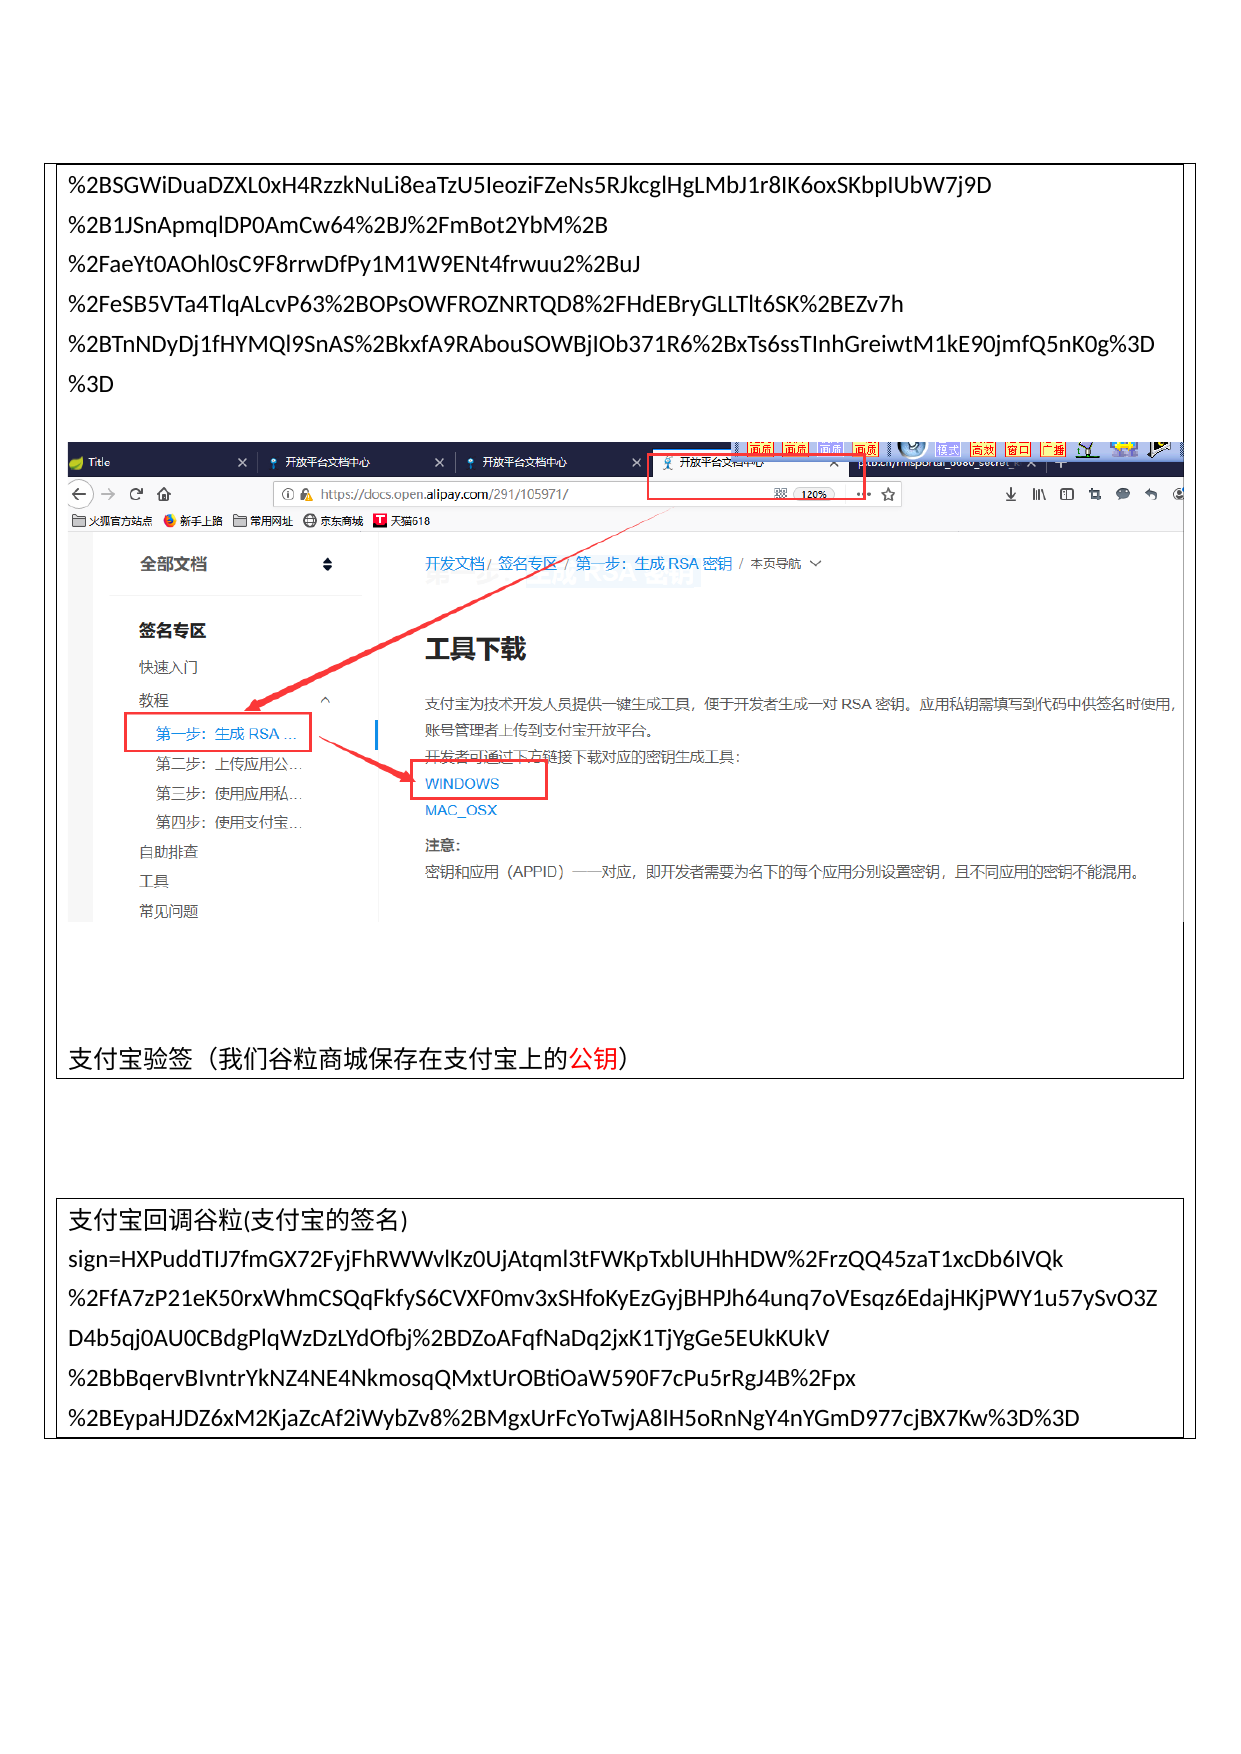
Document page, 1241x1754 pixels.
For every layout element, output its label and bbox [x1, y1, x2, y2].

table_header [45, 164, 1195, 1438]
picture [67, 442, 1184, 922]
